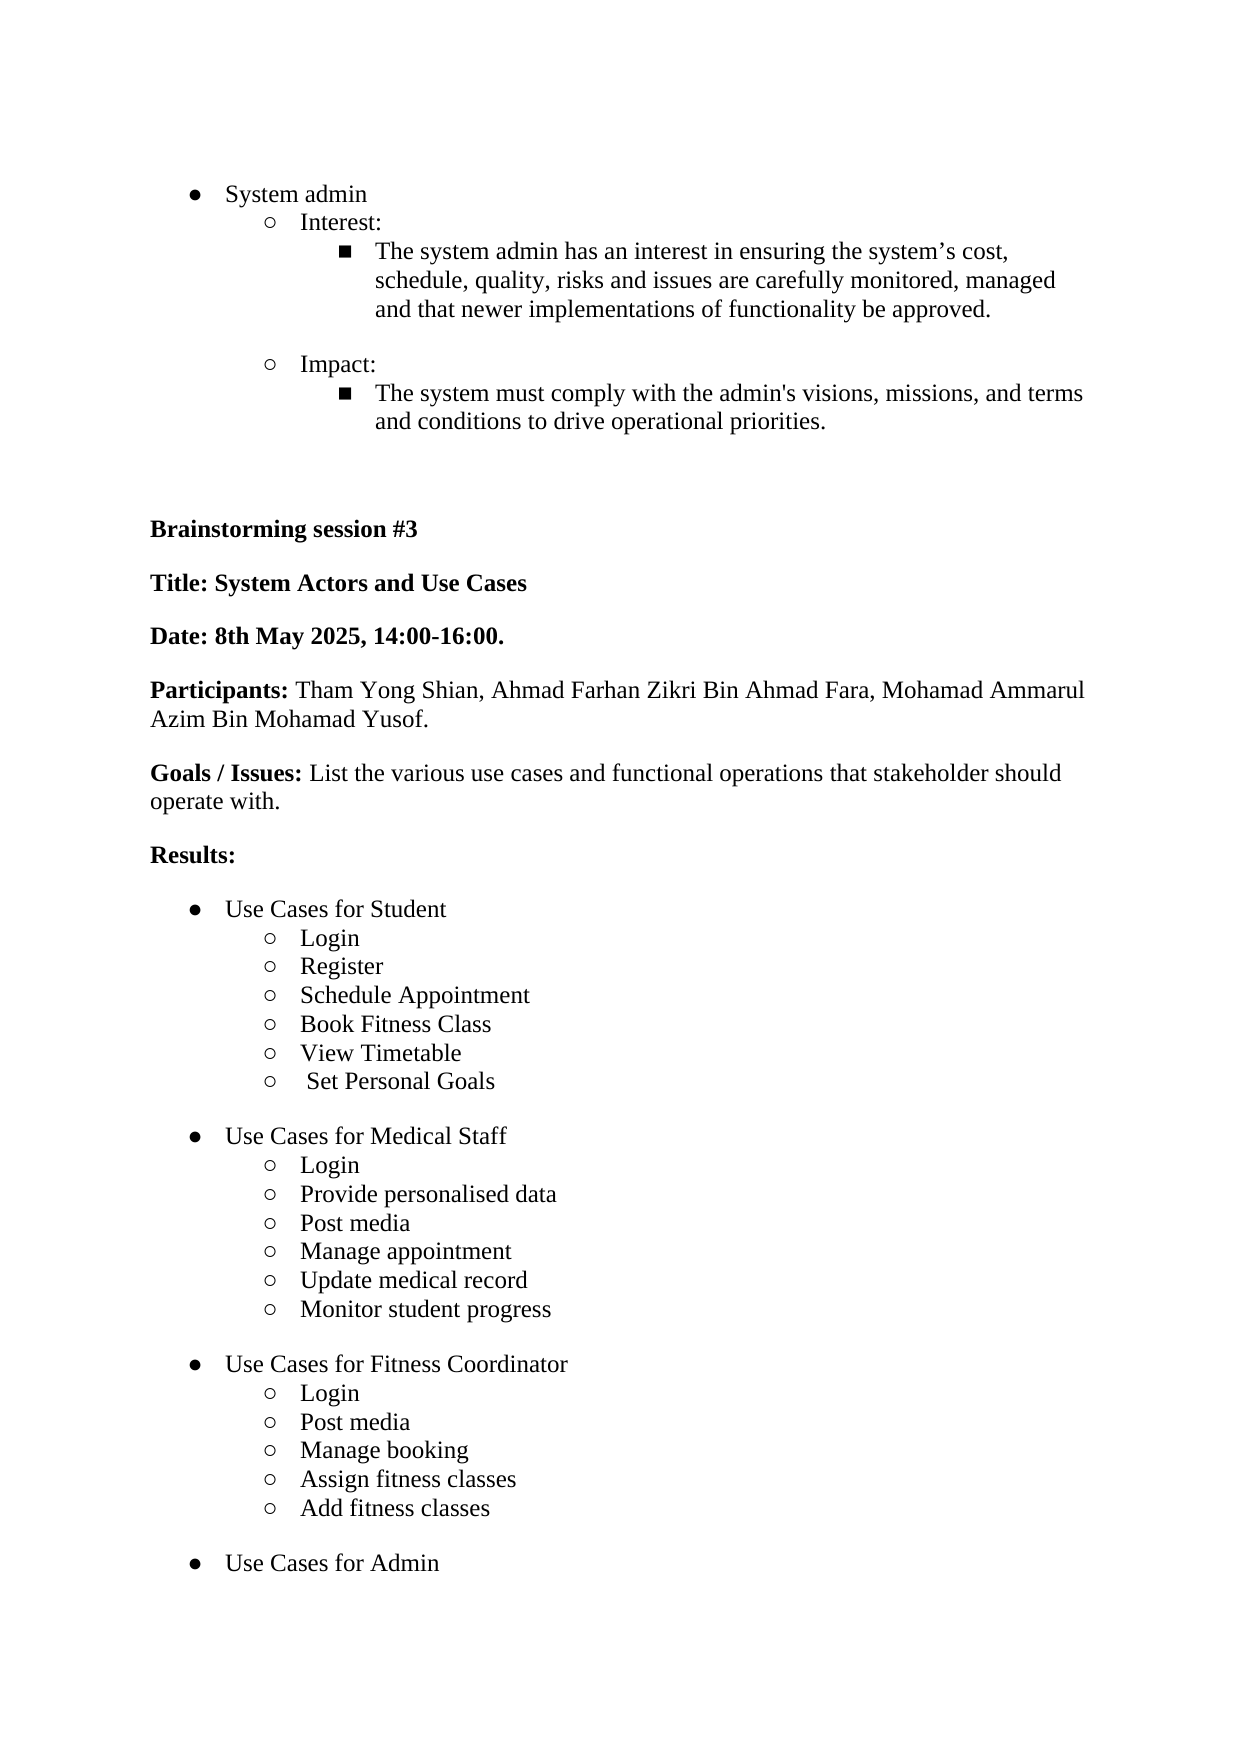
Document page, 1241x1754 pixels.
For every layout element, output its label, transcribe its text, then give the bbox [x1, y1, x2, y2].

list Use Cases for Admin [187, 1548, 1090, 1577]
list Schedule Appointment [262, 980, 1090, 1009]
list The system admin has an interest in ensuring the system’s cost, schedule, quality, risks and issues are carefully monitored, managed and that newer implementations of functionality be approved. [337, 236, 1090, 349]
list Login [262, 923, 1090, 951]
list Use Cases for Fitness Coordinator [187, 1349, 1090, 1378]
list Manage booking [262, 1435, 1090, 1464]
list The system must comply with the admin's visions, missions, and terms and conditions to drive operational priorities. [337, 378, 1090, 435]
list Impact: [262, 349, 1090, 378]
list Set Personal Goals [262, 1066, 1090, 1121]
list Login [262, 1378, 1090, 1407]
text Title: System Actors and Use Cases [150, 568, 1090, 596]
list Post media [262, 1208, 1090, 1236]
list Use Cases for Student [187, 894, 1090, 923]
text Participants: Tham Yong Shian, Ahmad Farhan Zikri Bin Ahmad Fara, Mohamad Ammarul Azim Bin Mohamad Yusof. [150, 675, 1090, 733]
list Post media [262, 1407, 1090, 1435]
text Brainstorming session #3 [150, 514, 1090, 543]
list Provide personalised data [262, 1179, 1090, 1208]
text ‍Goals / Issues: List the various use cases and functional operations that stakeholder should operate with. [150, 758, 1090, 815]
list Use Cases for Medical Staff [187, 1121, 1090, 1150]
list Login [262, 1150, 1090, 1179]
list System admin [187, 179, 1090, 207]
text ‍Results: [150, 840, 1090, 869]
list Monitor student progress [262, 1294, 1090, 1349]
list Assign fitness classes [262, 1464, 1090, 1493]
text Date: 8th May 2025, 14:00-16:00. [150, 621, 1090, 650]
list Interest: [262, 207, 1090, 236]
list Manage appointment [262, 1236, 1090, 1265]
list Book Fitness Class [262, 1009, 1090, 1038]
list Register [262, 951, 1090, 980]
list Update medical record [262, 1265, 1090, 1294]
list View Timetable [262, 1038, 1090, 1066]
list Add fitness classes [262, 1493, 1090, 1548]
